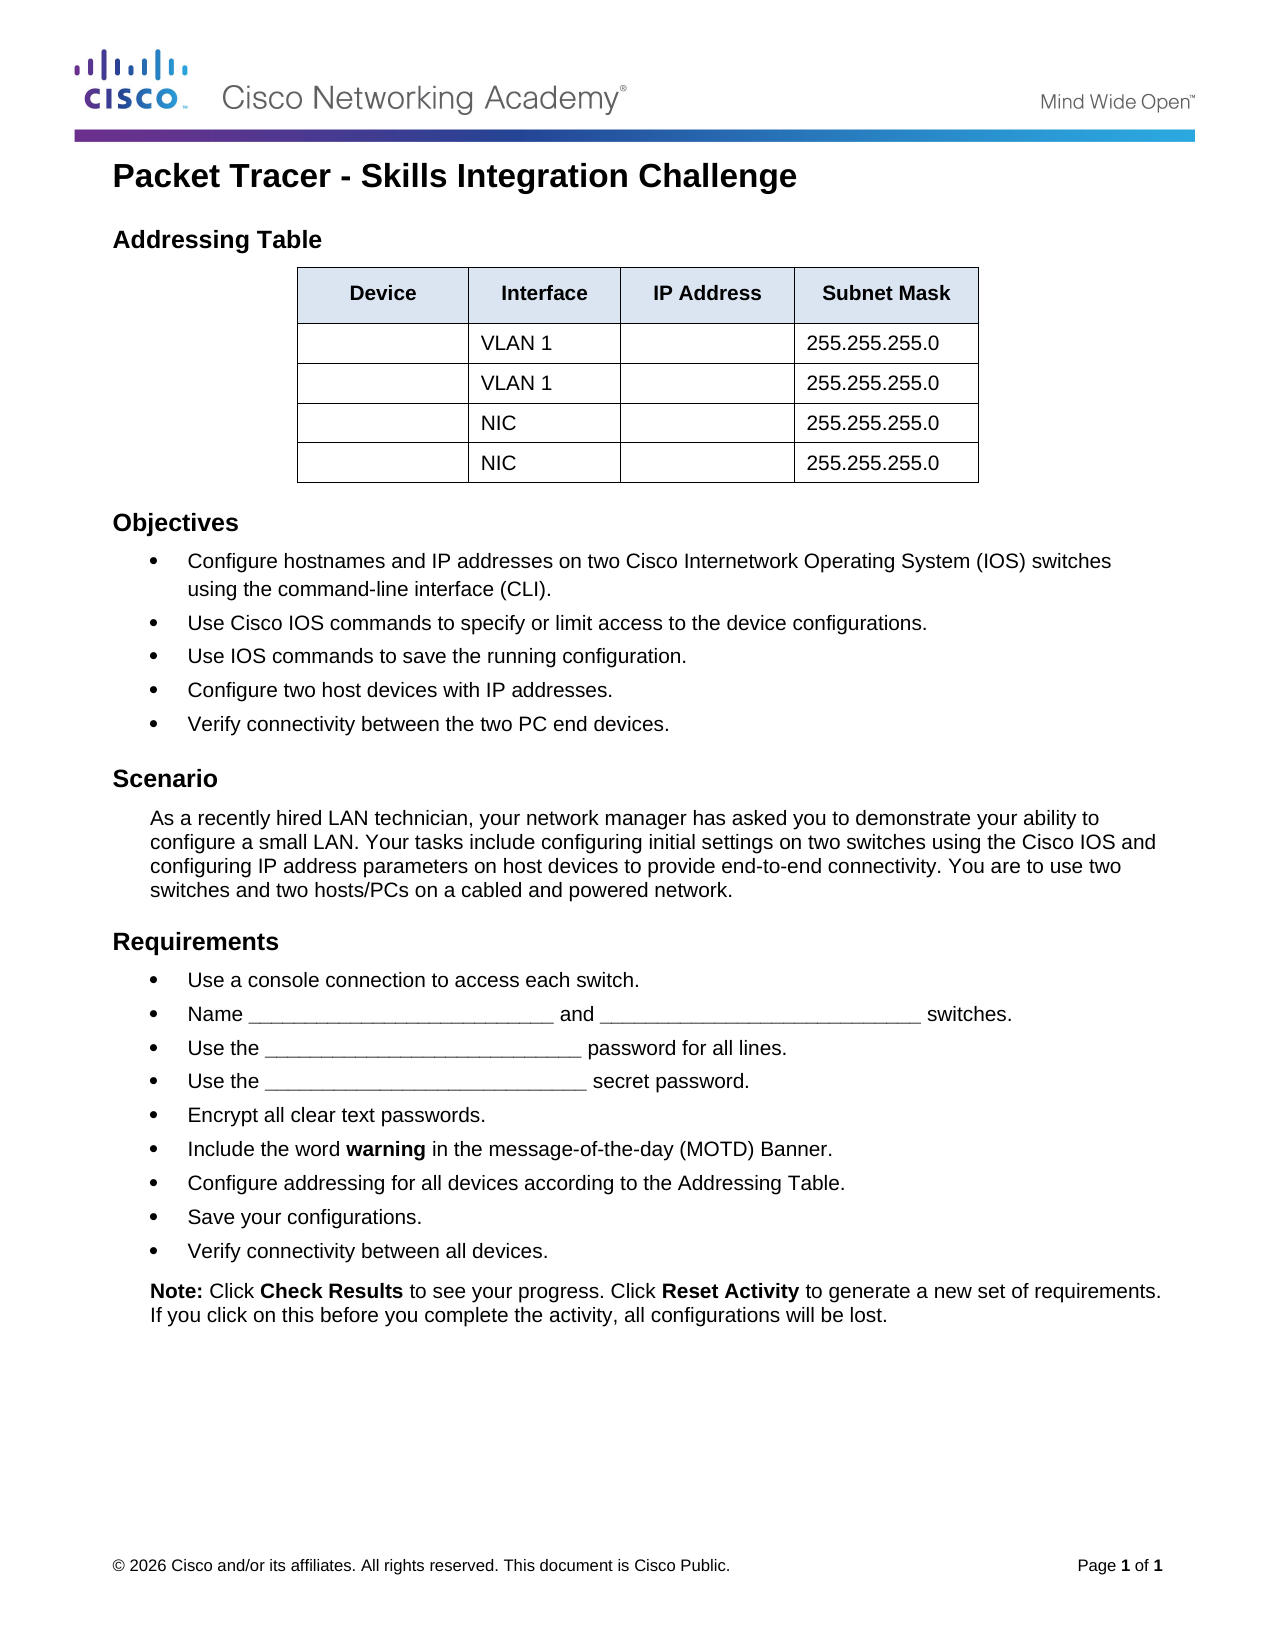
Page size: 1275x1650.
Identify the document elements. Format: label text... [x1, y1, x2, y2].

text Note: Click Check Results to see your progress. Click Reset Activity to generate a new set of requirements. If you click on this before you complete the activity, all configurations will be lost. [150, 1279, 1162, 1327]
table_cell [298, 364, 468, 402]
text As a recently hired LAN technician, your network manager has asked you to demonstrate your ability to configure a small LAN. Your tasks include configuring initial settings on two switches using the Cisco IOS and configuring IP address parameters on host devices to provide end-to-end connectivity. You are to use two switches and two hosts/PCs on a cabled and powered network. [150, 806, 1162, 902]
table_cell [298, 404, 468, 442]
text Name and switches. [150, 1002, 1162, 1026]
table_cell [621, 404, 794, 442]
table_header Subnet Mask [795, 268, 978, 323]
text Use the password for all lines. [150, 1036, 1162, 1059]
text Encrypt all clear text passwords. [150, 1103, 1162, 1127]
text Configure hostnames and IP addresses on two Cisco Internetwork Operating System (IOS) switches using the command-line interface (CLI). [150, 549, 1162, 601]
text Scenario [112, 764, 1162, 793]
text Use IOS commands to save the running configuration. [150, 644, 1162, 668]
table_cell [621, 324, 794, 362]
table_cell [621, 364, 794, 402]
table_cell [298, 443, 468, 482]
table_cell 255.255.255.0 [795, 404, 978, 442]
text Configure two host devices with IP addresses. [150, 678, 1162, 702]
text Include the word warning in the message-of-the-day (MOTD) Banner. [150, 1137, 1162, 1161]
table_cell NIC [469, 443, 620, 482]
table_cell VLAN 1 [469, 324, 620, 362]
table_cell [298, 324, 468, 362]
table_header Interface [469, 268, 620, 323]
title Packet Tracer - Skills Integration Challenge [112, 156, 1162, 195]
text Requirements [112, 927, 1162, 955]
table_cell 255.255.255.0 [795, 324, 978, 362]
table_header Device [298, 268, 468, 323]
table_cell VLAN 1 [469, 364, 620, 402]
text Verify connectivity between all devices. [150, 1239, 1162, 1263]
picture [0, 30, 1273, 142]
text Addressing Table [112, 225, 1162, 254]
text Use Cisco IOS commands to specify or limit access to the device configurations. [150, 610, 1162, 634]
text Objectives [112, 508, 1162, 536]
table_cell [621, 443, 794, 482]
table_cell 255.255.255.0 [795, 364, 978, 402]
text Save your configurations. [150, 1205, 1162, 1229]
text Use the secret password. [150, 1069, 1162, 1093]
text Use a console connection to access each switch. [150, 968, 1162, 992]
text Verify connectivity between the two PC end devices. [150, 712, 1162, 736]
table_cell NIC [469, 404, 620, 442]
text Configure addressing for all devices according to the Addressing Table. [150, 1171, 1162, 1195]
table_header IP Address [621, 268, 794, 323]
table_cell 255.255.255.0 [795, 443, 978, 482]
